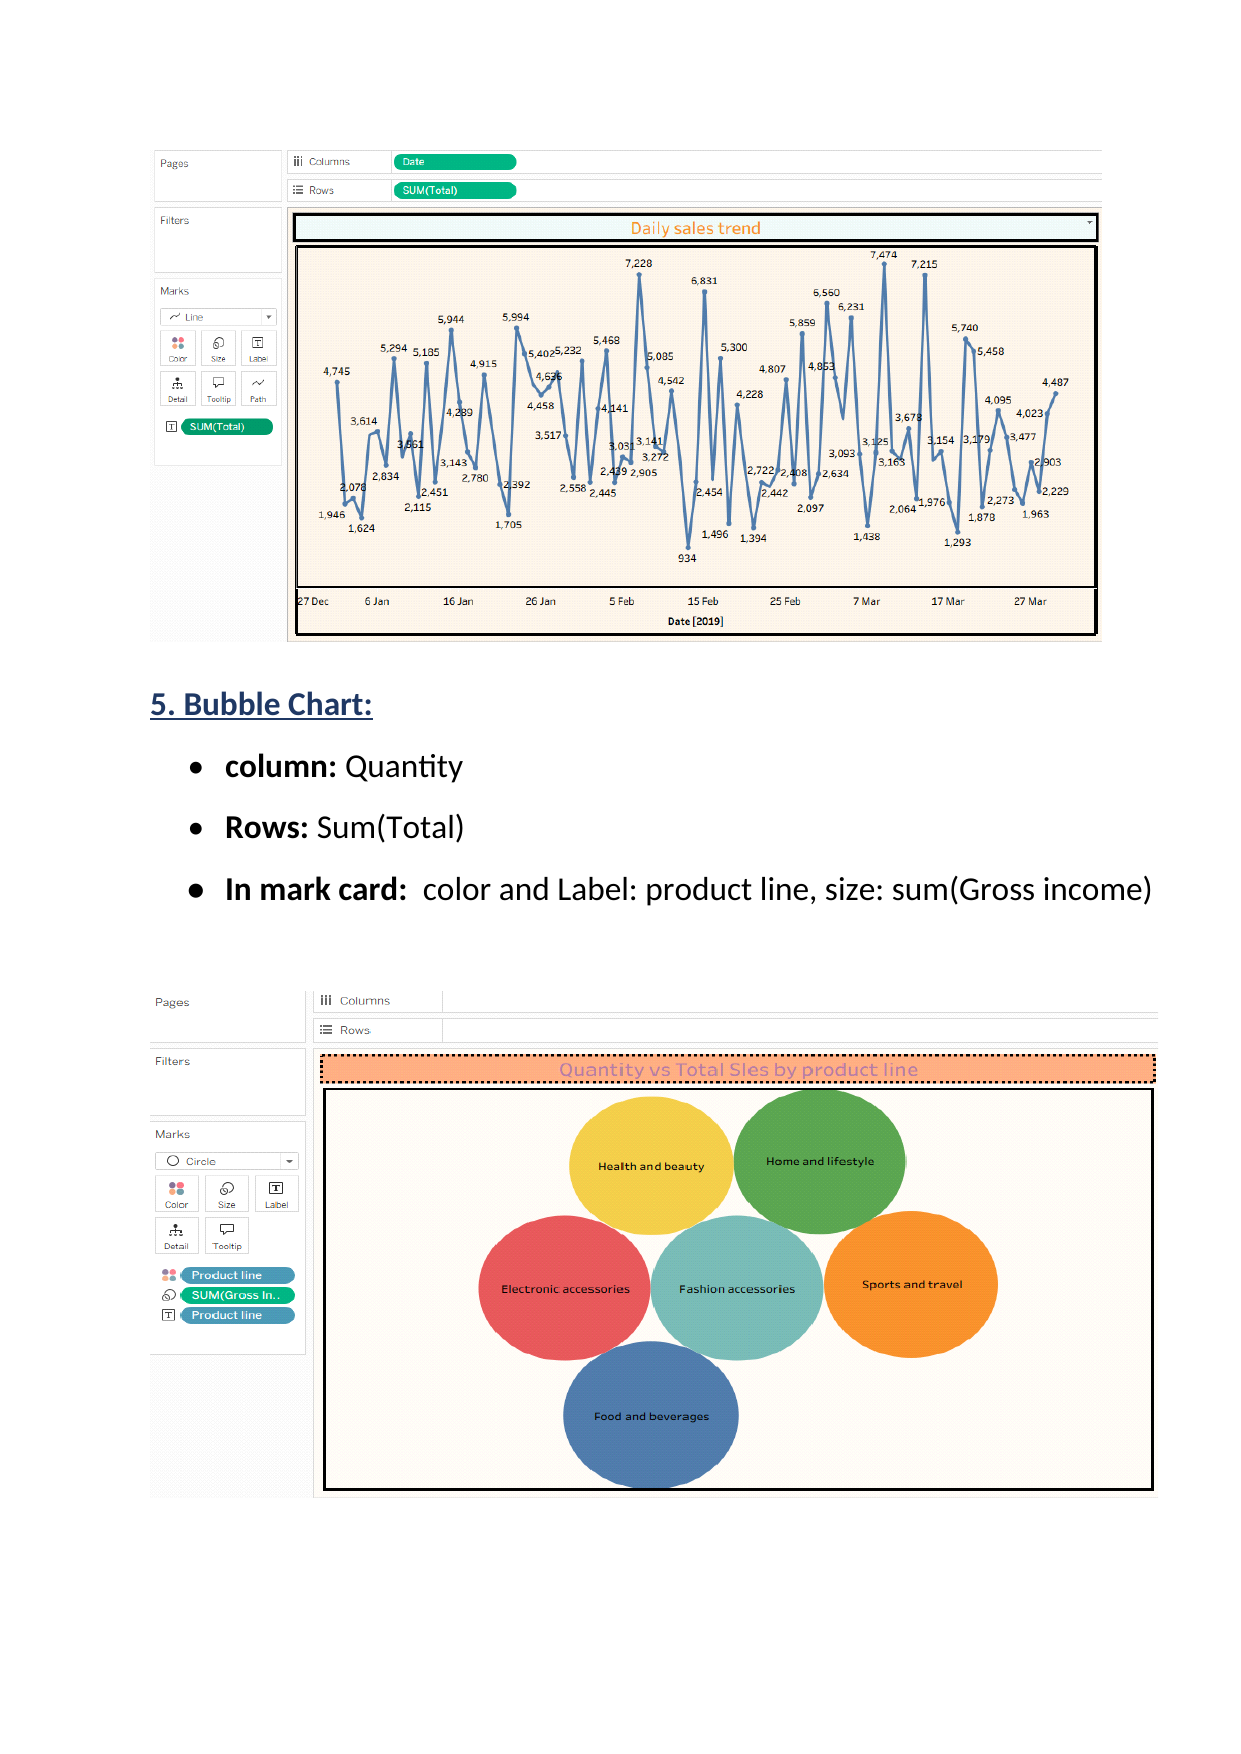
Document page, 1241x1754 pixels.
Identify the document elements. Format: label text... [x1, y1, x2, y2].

text 5. Bubble Chart: [150, 683, 1181, 724]
picture [150, 150, 1102, 642]
list In mark card: color and Label: product line, size: sum(Gross income) [187, 868, 1181, 909]
list column: Quantity [187, 745, 1181, 786]
list Rows: Sum(Total) [187, 806, 1181, 847]
picture [150, 991, 1159, 1498]
